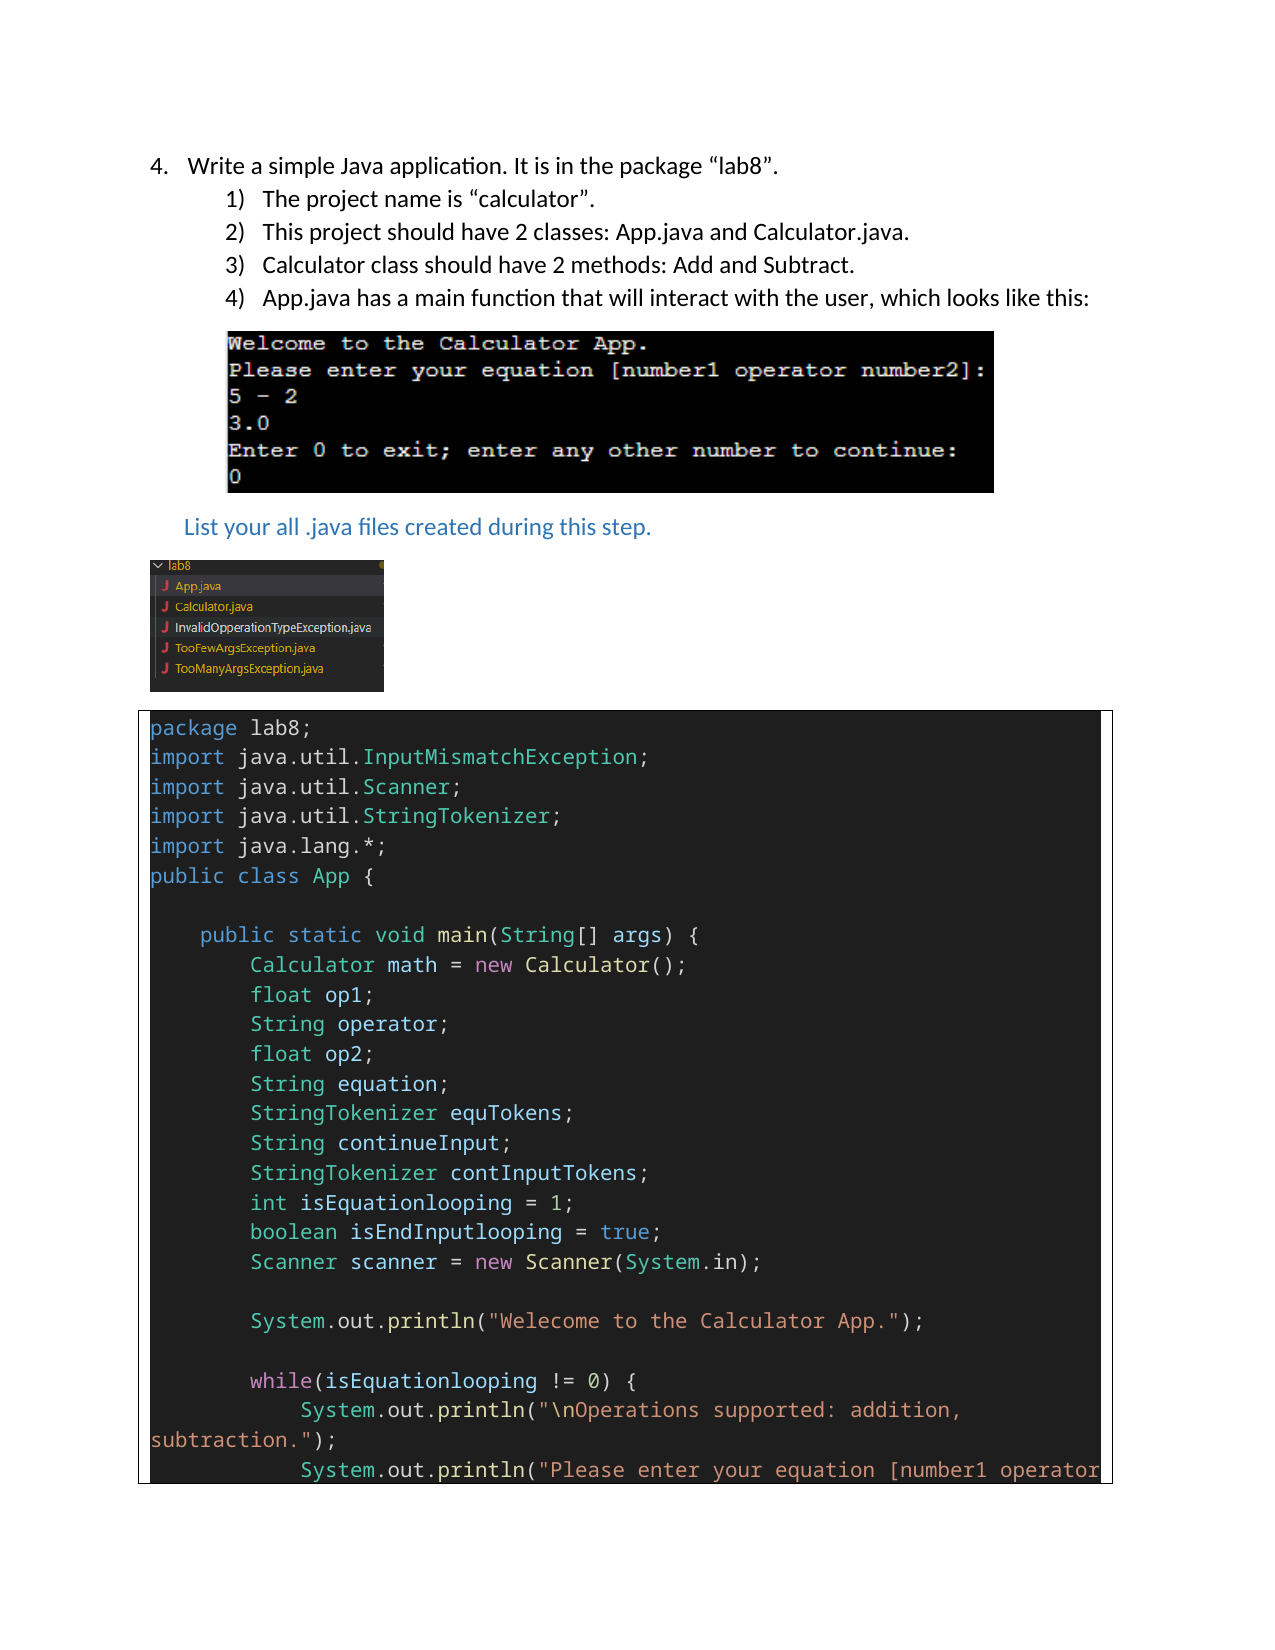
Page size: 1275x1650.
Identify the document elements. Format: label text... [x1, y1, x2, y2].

list App.java has a main function that will interact with the user, which looks like this: [225, 282, 1125, 312]
list This project should have 2 classes: App.java and Calculator.java. [225, 216, 1125, 246]
picture [225, 331, 994, 493]
text List your all .java files created during this step. [150, 511, 1125, 542]
list Write a simple Java application. It is in the package “lab8”. [150, 150, 1125, 181]
list The project name is “calculator”. [225, 183, 1125, 213]
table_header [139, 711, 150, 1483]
list Calculator class should have 2 methods: Add and Subtract. [225, 249, 1125, 279]
picture [150, 560, 384, 692]
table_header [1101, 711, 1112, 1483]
